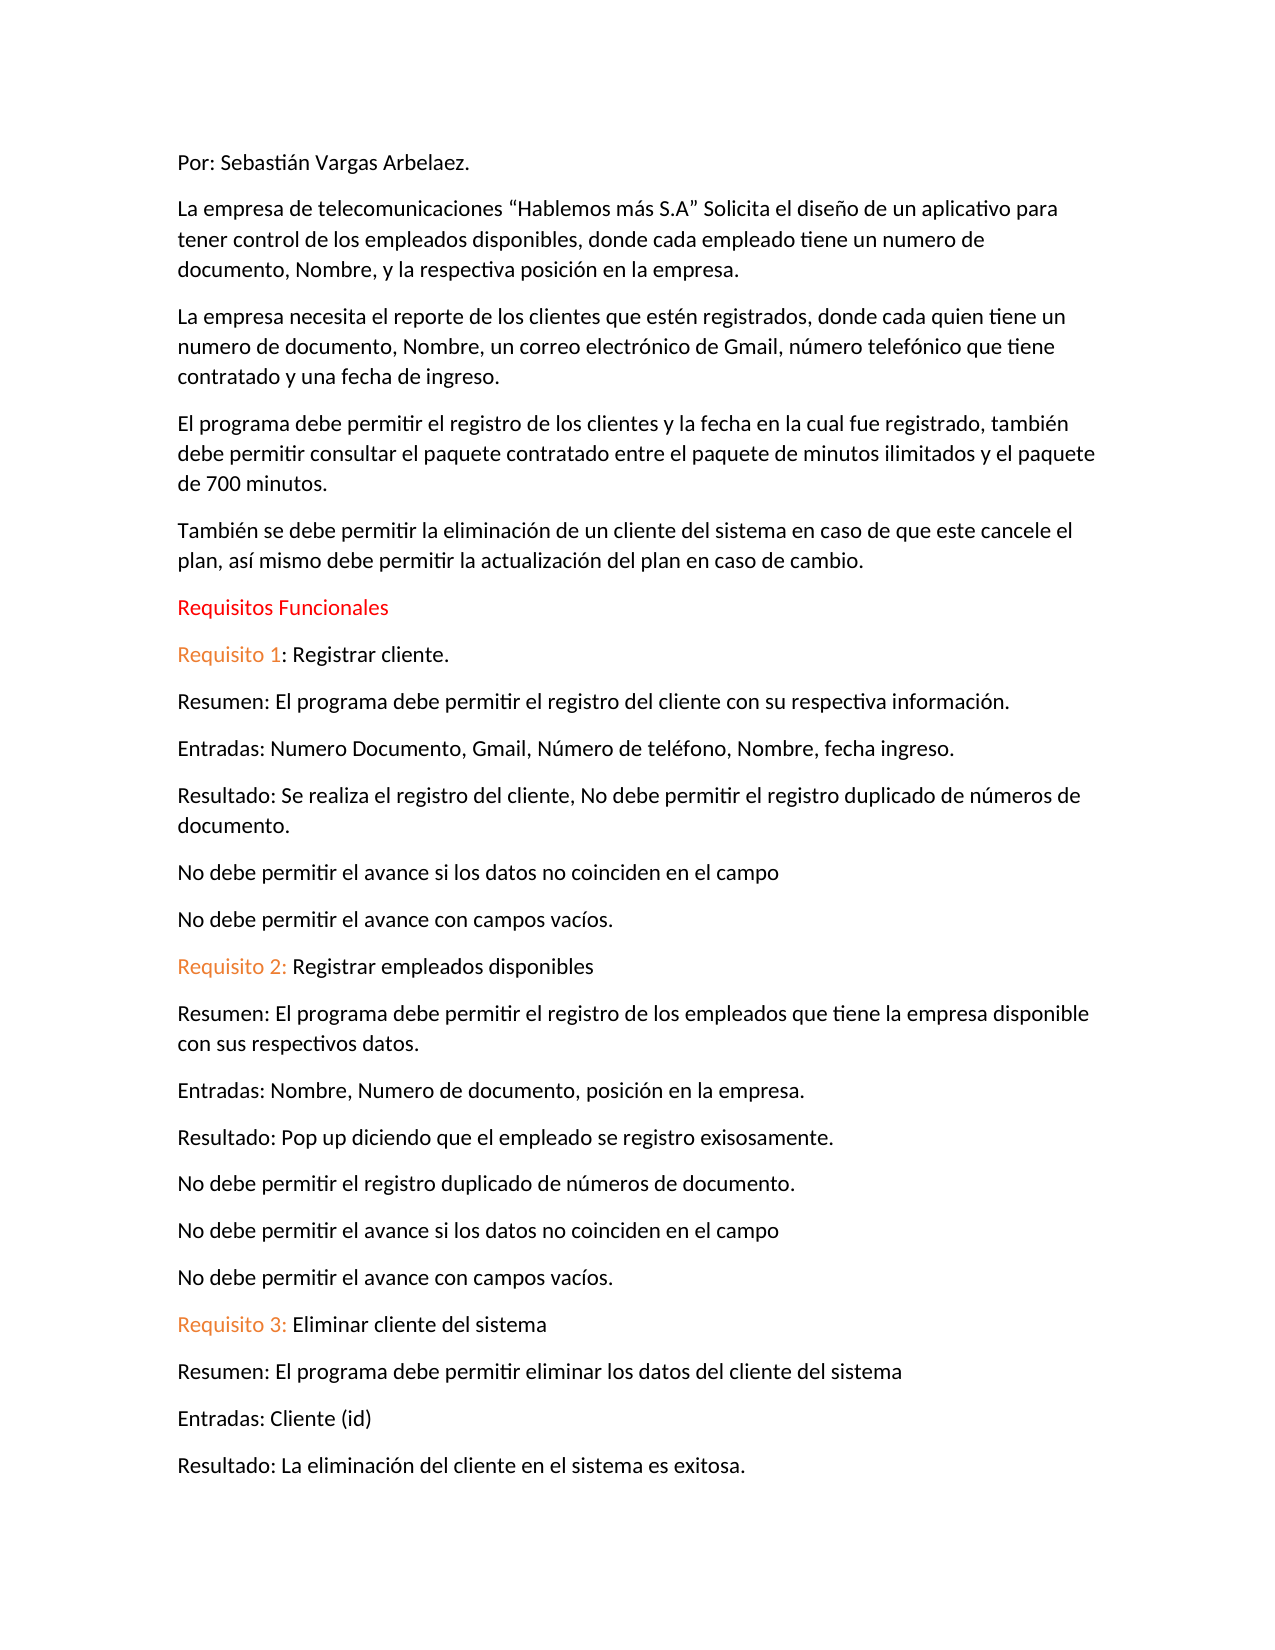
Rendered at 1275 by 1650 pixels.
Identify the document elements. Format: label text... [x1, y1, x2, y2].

text Requisito 3: Eliminar cliente del sistema [177, 1310, 1098, 1338]
text La empresa necesita el reporte de los clientes que estén registrados, donde cada quien tiene un numero de documento, Nombre, un correo electrónico de Gmail, número telefónico que tiene contratado y una fecha de ingreso. [177, 302, 1098, 390]
text Entradas: Cliente (id) [177, 1404, 1098, 1432]
text Resultado: Se realiza el registro del cliente, No debe permitir el registro duplicado de números de documento. [177, 781, 1098, 839]
text También se debe permitir la eliminación de un cliente del sistema en caso de que este cancele el plan, así mismo debe permitir la actualización del plan en caso de cambio. [177, 516, 1098, 574]
text Requisito 1: Registrar cliente. [177, 640, 1098, 668]
text Resumen: El programa debe permitir eliminar los datos del cliente del sistema [177, 1357, 1098, 1385]
text Entradas: Numero Documento, Gmail, Número de teléfono, Nombre, fecha ingreso. [177, 734, 1098, 762]
text El programa debe permitir el registro de los clientes y la fecha en la cual fue registrado, también debe permitir consultar el paquete contratado entre el paquete de minutos ilimitados y el paquete de 700 minutos. [177, 409, 1098, 497]
text Resultado: Pop up diciendo que el empleado se registro exisosamente. [177, 1123, 1098, 1151]
text Resumen: El programa debe permitir el registro de los empleados que tiene la empresa disponible con sus respectivos datos. [177, 999, 1098, 1057]
text Requisito 2: Registrar empleados disponibles [177, 952, 1098, 980]
text Resumen: El programa debe permitir el registro del cliente con su respectiva información. [177, 687, 1098, 715]
text Entradas: Nombre, Numero de documento, posición en la empresa. [177, 1076, 1098, 1104]
text La empresa de telecomunicaciones “Hablemos más S.A” Solicita el diseño de un aplicativo para tener control de los empleados disponibles, donde cada empleado tiene un numero de documento, Nombre, y la respectiva posición en la empresa. [177, 194, 1098, 283]
text No debe permitir el registro duplicado de números de documento. [177, 1169, 1098, 1197]
text No debe permitir el avance con campos vacíos. [177, 1263, 1098, 1291]
text Por: Sebastián Vargas Arbelaez. [177, 148, 1098, 176]
text Requisitos Funcionales [177, 593, 1098, 621]
text Resultado: La eliminación del cliente en el sistema es exitosa. [177, 1451, 1098, 1479]
text No debe permitir el avance con campos vacíos. [177, 905, 1098, 933]
text No debe permitir el avance si los datos no coinciden en el campo [177, 1216, 1098, 1244]
text No debe permitir el avance si los datos no coinciden en el campo [177, 858, 1098, 886]
